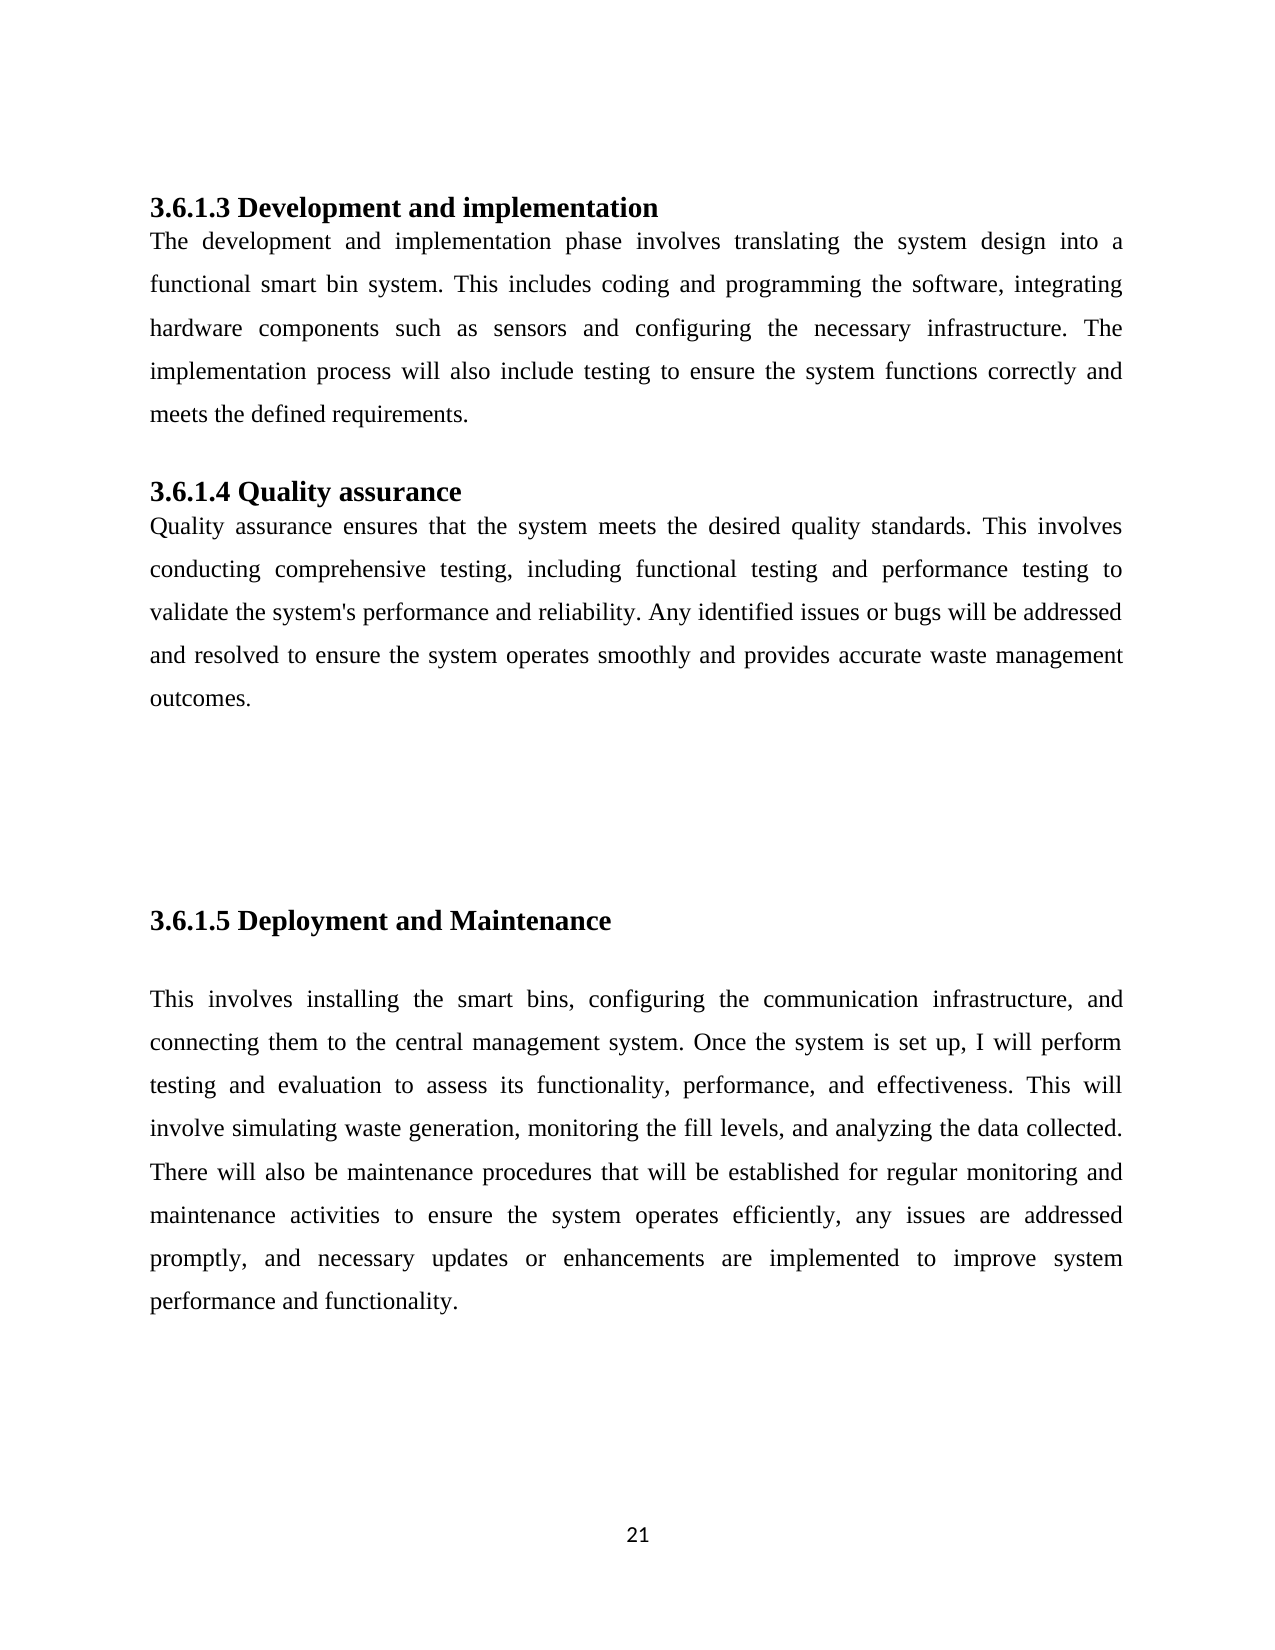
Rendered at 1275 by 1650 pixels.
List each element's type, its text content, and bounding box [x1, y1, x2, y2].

text Quality assurance ensures that the system meets the desired quality standards. This involves conducting comprehensive testing, including functional testing and performance testing to validate the system's performance and reliability. Any identified issues or bugs will be addressed and resolved to ensure the system operates smoothly and provides accurate waste management outcomes. [149, 511, 1124, 712]
subtitle 3.6.1.3 Development and implementation [150, 190, 1125, 224]
subtitle 3.6.1.5 Deployment and Maintenance [150, 903, 1125, 936]
subtitle 3.6.1.4 Quality assurance [150, 474, 1125, 508]
